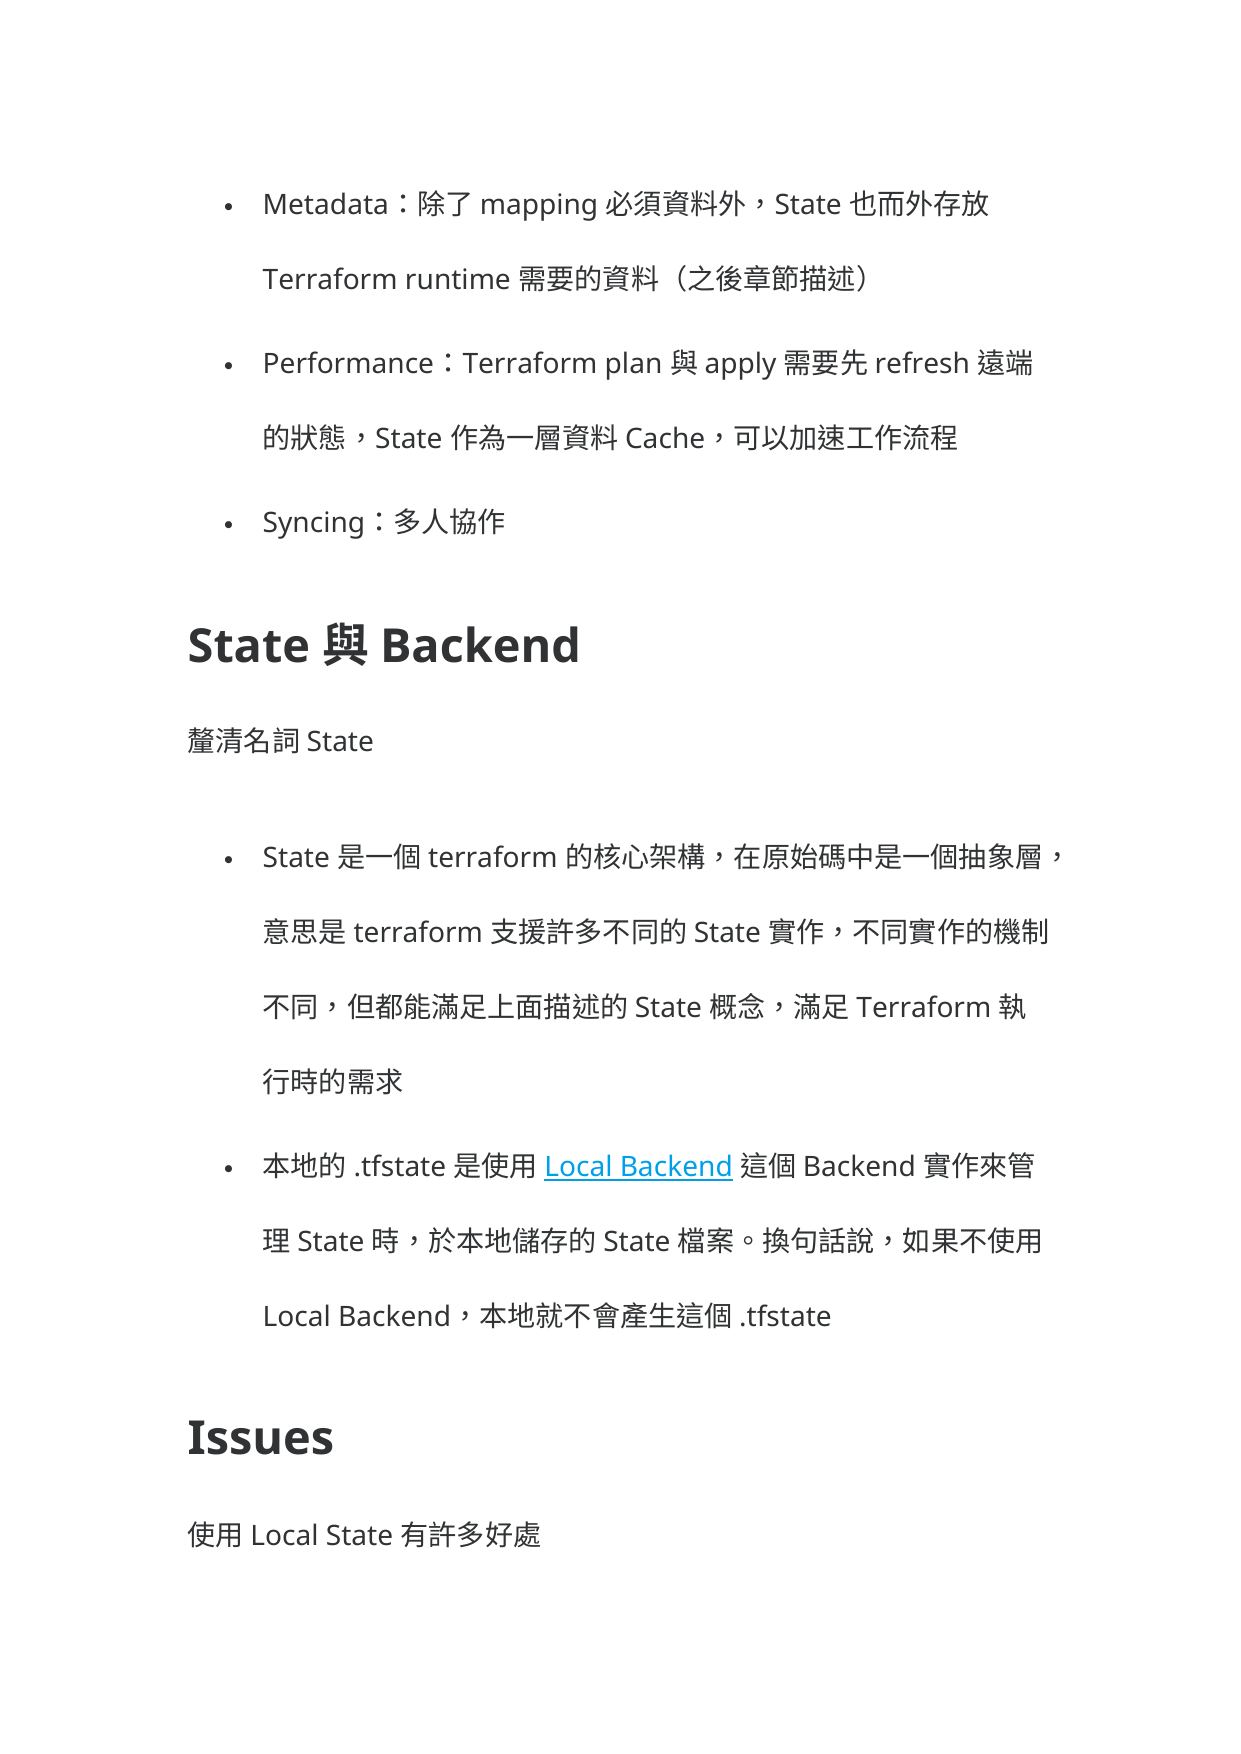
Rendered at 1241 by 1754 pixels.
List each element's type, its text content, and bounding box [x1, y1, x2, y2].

text Issues [187, 1399, 1053, 1474]
list Metadata：除了 mapping 必須資料外，State 也而外存放 Terraform runtime 需要的資料（之後章節描述） [225, 164, 1053, 314]
text State 與 Backend [187, 605, 1053, 680]
list State 是一個 terraform 的核心架構，在原始碼中是一個抽象層，意思是 terraform 支援許多不同的 State 實作，不同實作的機制不同，但都能滿足上面描述的 State 概念，滿足 Terraform 執行時的需求 [225, 818, 1053, 1118]
text 釐清名詞 State [187, 702, 1053, 777]
list 本地的 .tfstate 是使用 Local Backend 這個 Backend 實作來管理 State 時，於本地儲存的 State 檔案。換句話說，如果不使用 Local Backend，本地就不會產生這個 .tfstate [225, 1127, 1053, 1352]
list Performance：Terraform plan 與 apply 需要先 refresh 遠端的狀態，State 作為一層資料 Cache，可以加速工作流程 [225, 324, 1053, 474]
text 使用 Local State 有許多好處 [187, 1496, 1053, 1571]
list Syncing：多人協作 [225, 483, 1053, 558]
